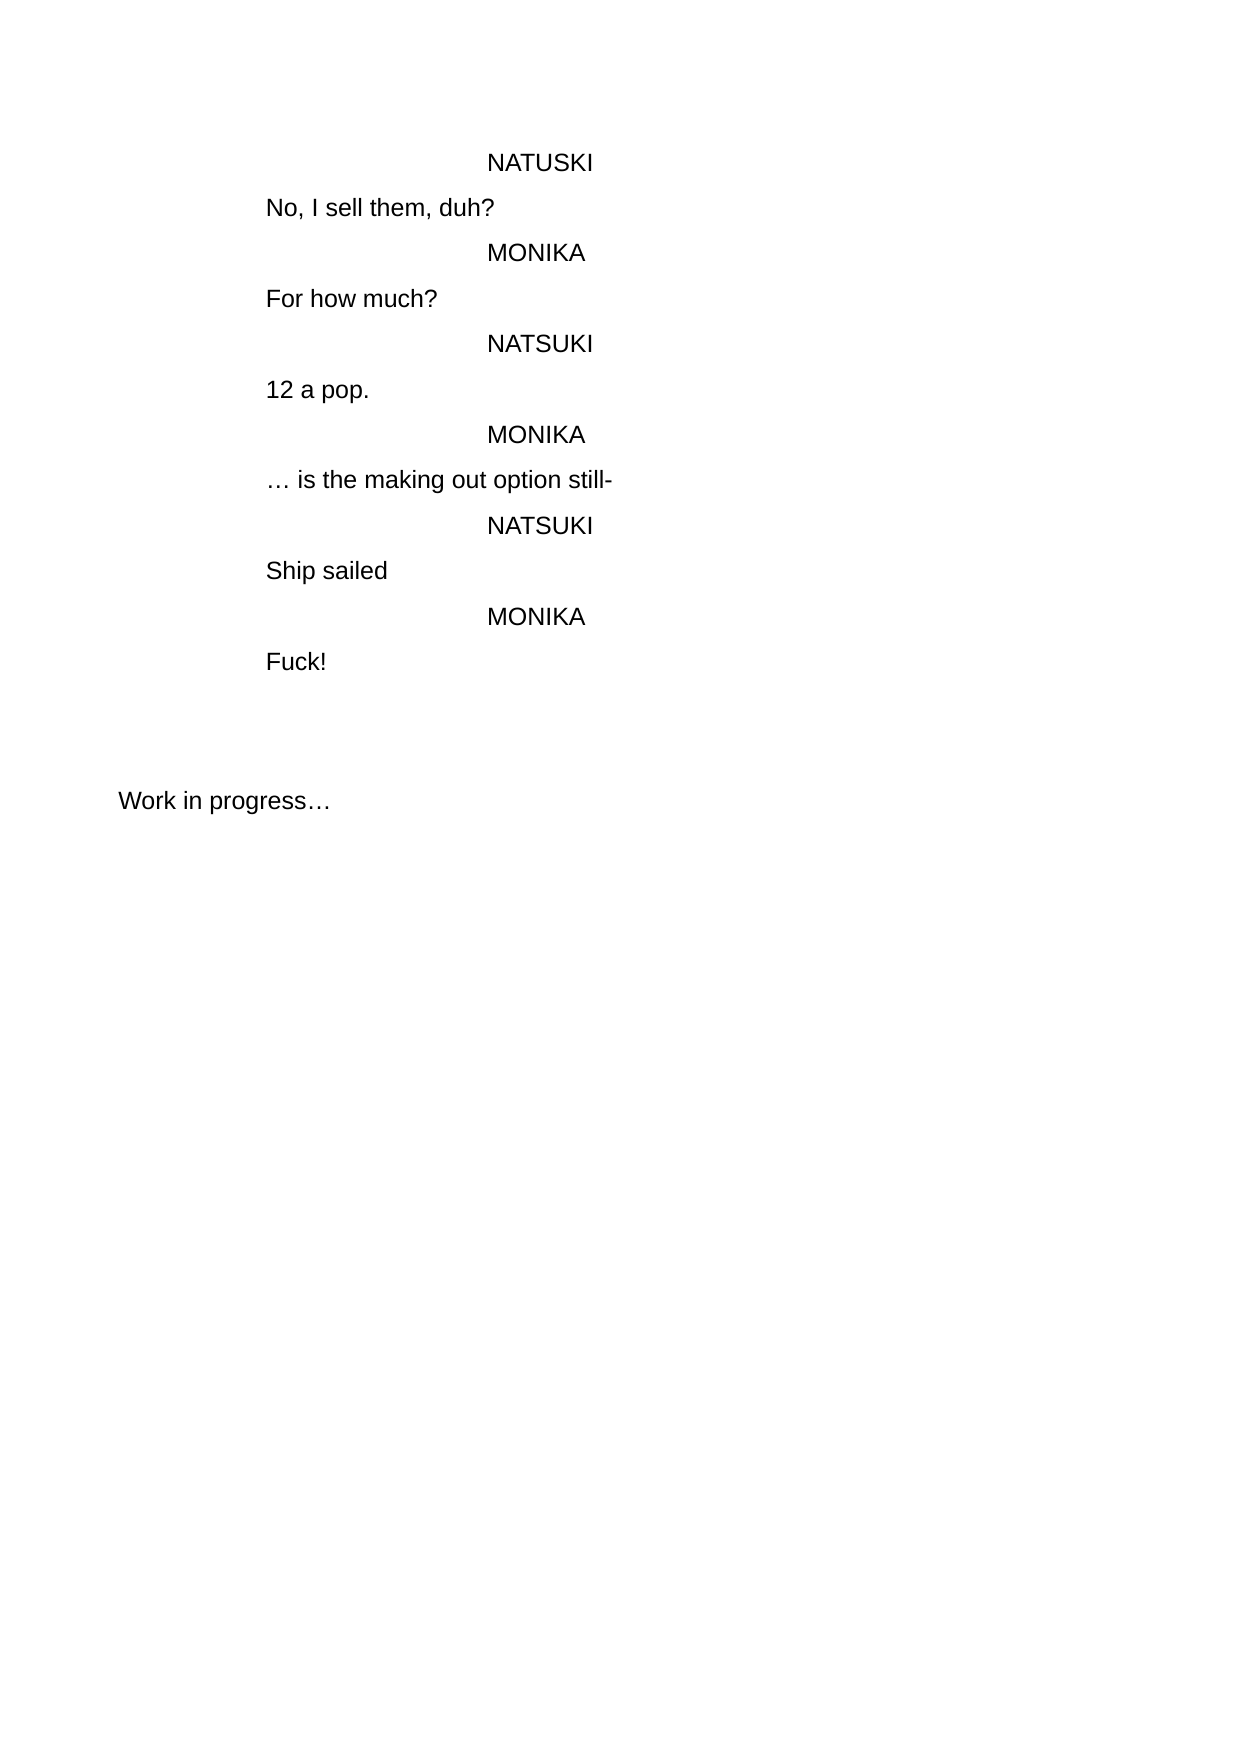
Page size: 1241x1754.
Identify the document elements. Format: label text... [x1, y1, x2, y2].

text NATSUKI [266, 511, 1122, 540]
text MONIKA [266, 238, 1122, 267]
text Ship sailed [266, 556, 1122, 585]
text 12 a pop. [266, 375, 1122, 403]
text Work in progress… [118, 786, 1122, 815]
text MONIKA [266, 420, 1122, 449]
text No, I sell them, duh? [266, 193, 1122, 222]
text Fuck! [266, 647, 1122, 676]
text NATSUKI [266, 329, 1122, 358]
text NATUSKI [266, 148, 1122, 176]
text MONIKA [266, 602, 1122, 631]
text For how much? [266, 284, 1122, 313]
text … is the making out option still- [266, 466, 1122, 494]
